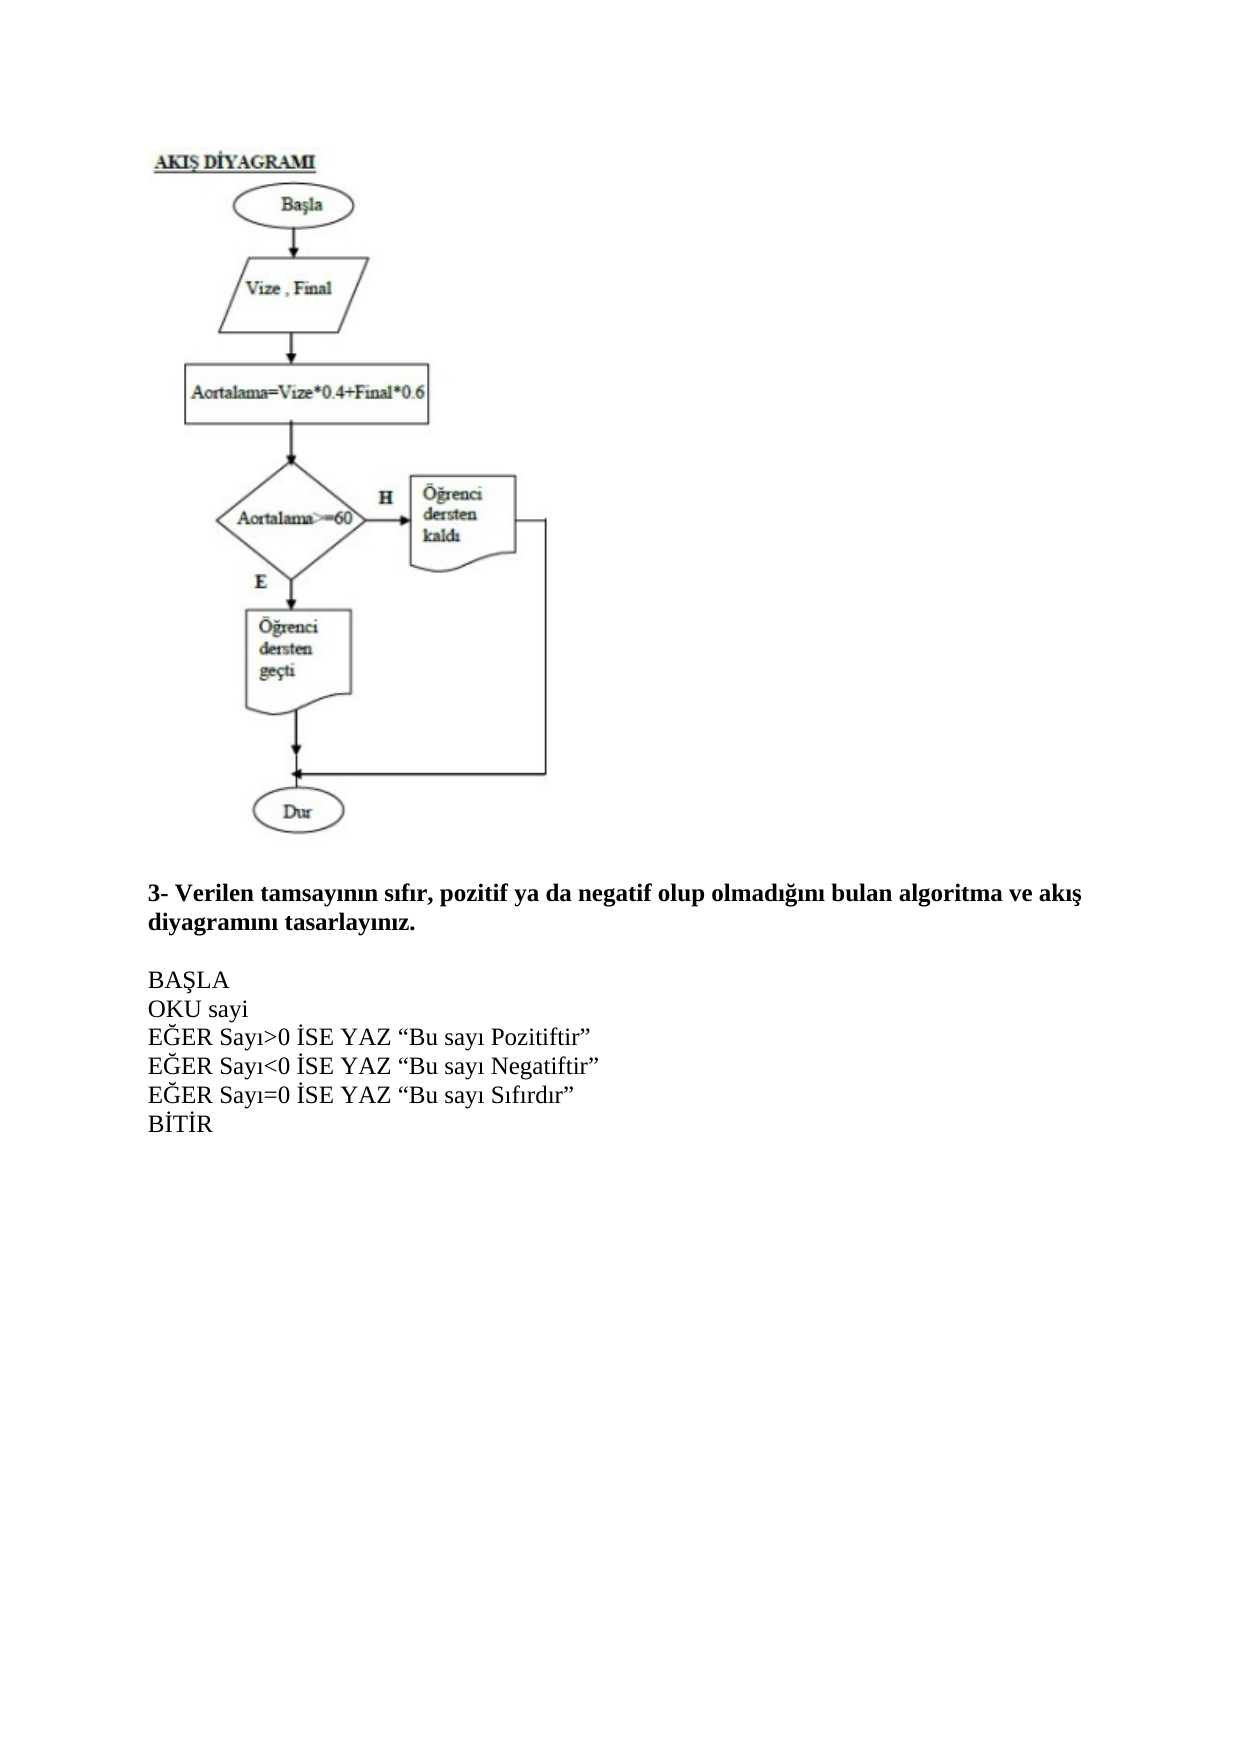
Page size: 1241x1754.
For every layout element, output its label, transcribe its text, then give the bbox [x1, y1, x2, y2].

text BAŞLA OKU sayi EĞER Sayı>0 İSE YAZ “Bu sayı Pozitiftir” EĞER Sayı<0 İSE YAZ “Bu sayı Negatiftir” EĞER Sayı=0 İSE YAZ “Bu sayı Sıfırdır” BİTİR [148, 965, 1093, 1137]
text 3- Verilen tamsayının sıfır, pozitif ya da negatif olup olmadığını bulan algoritma ve akış diyagramını tasarlayınız. [148, 878, 1093, 936]
picture [147, 147, 622, 850]
